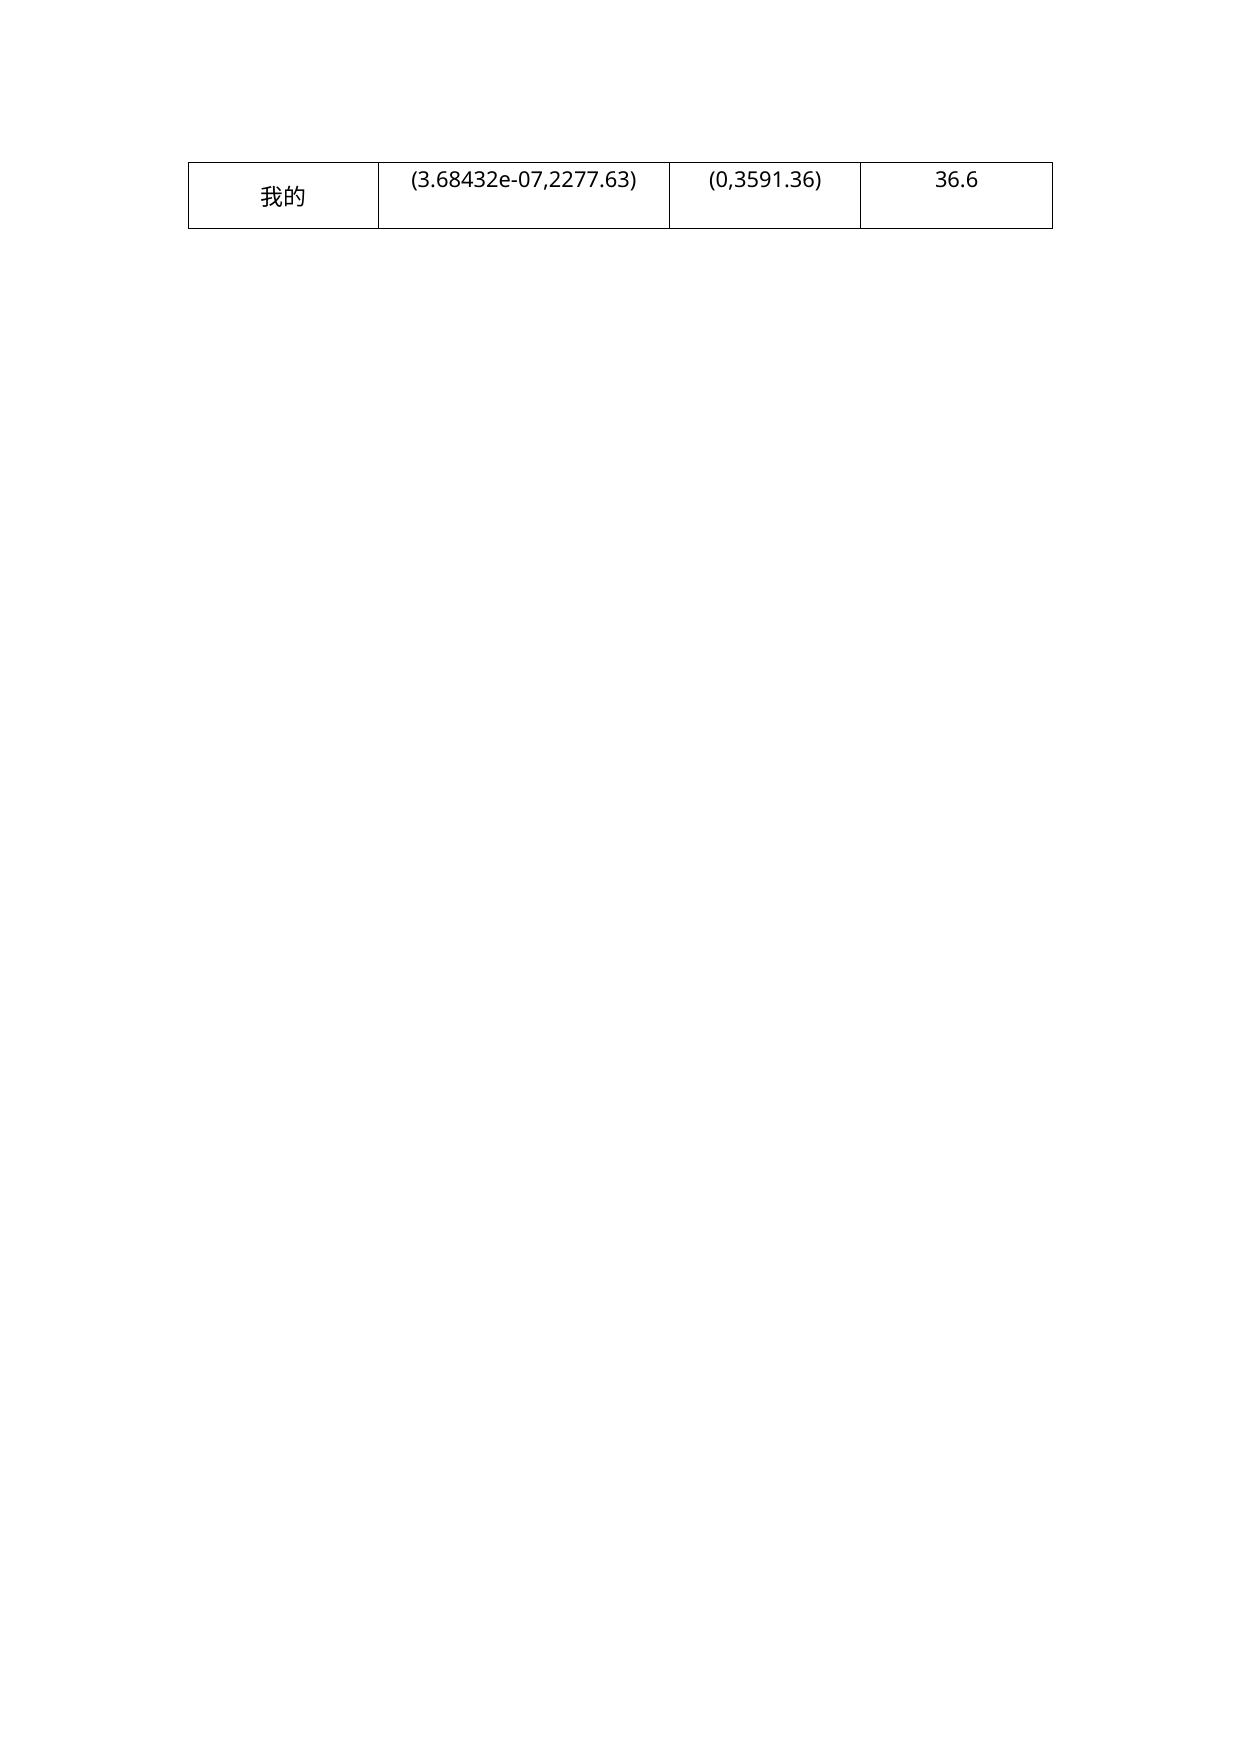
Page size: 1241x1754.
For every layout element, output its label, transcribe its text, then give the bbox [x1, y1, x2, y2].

table_cell 我的 [189, 163, 378, 228]
table_cell (3.68432e-07,2277.63) [379, 163, 669, 228]
table_cell (0,3591.36) [670, 163, 860, 228]
table_cell 36.6 [861, 163, 1052, 228]
